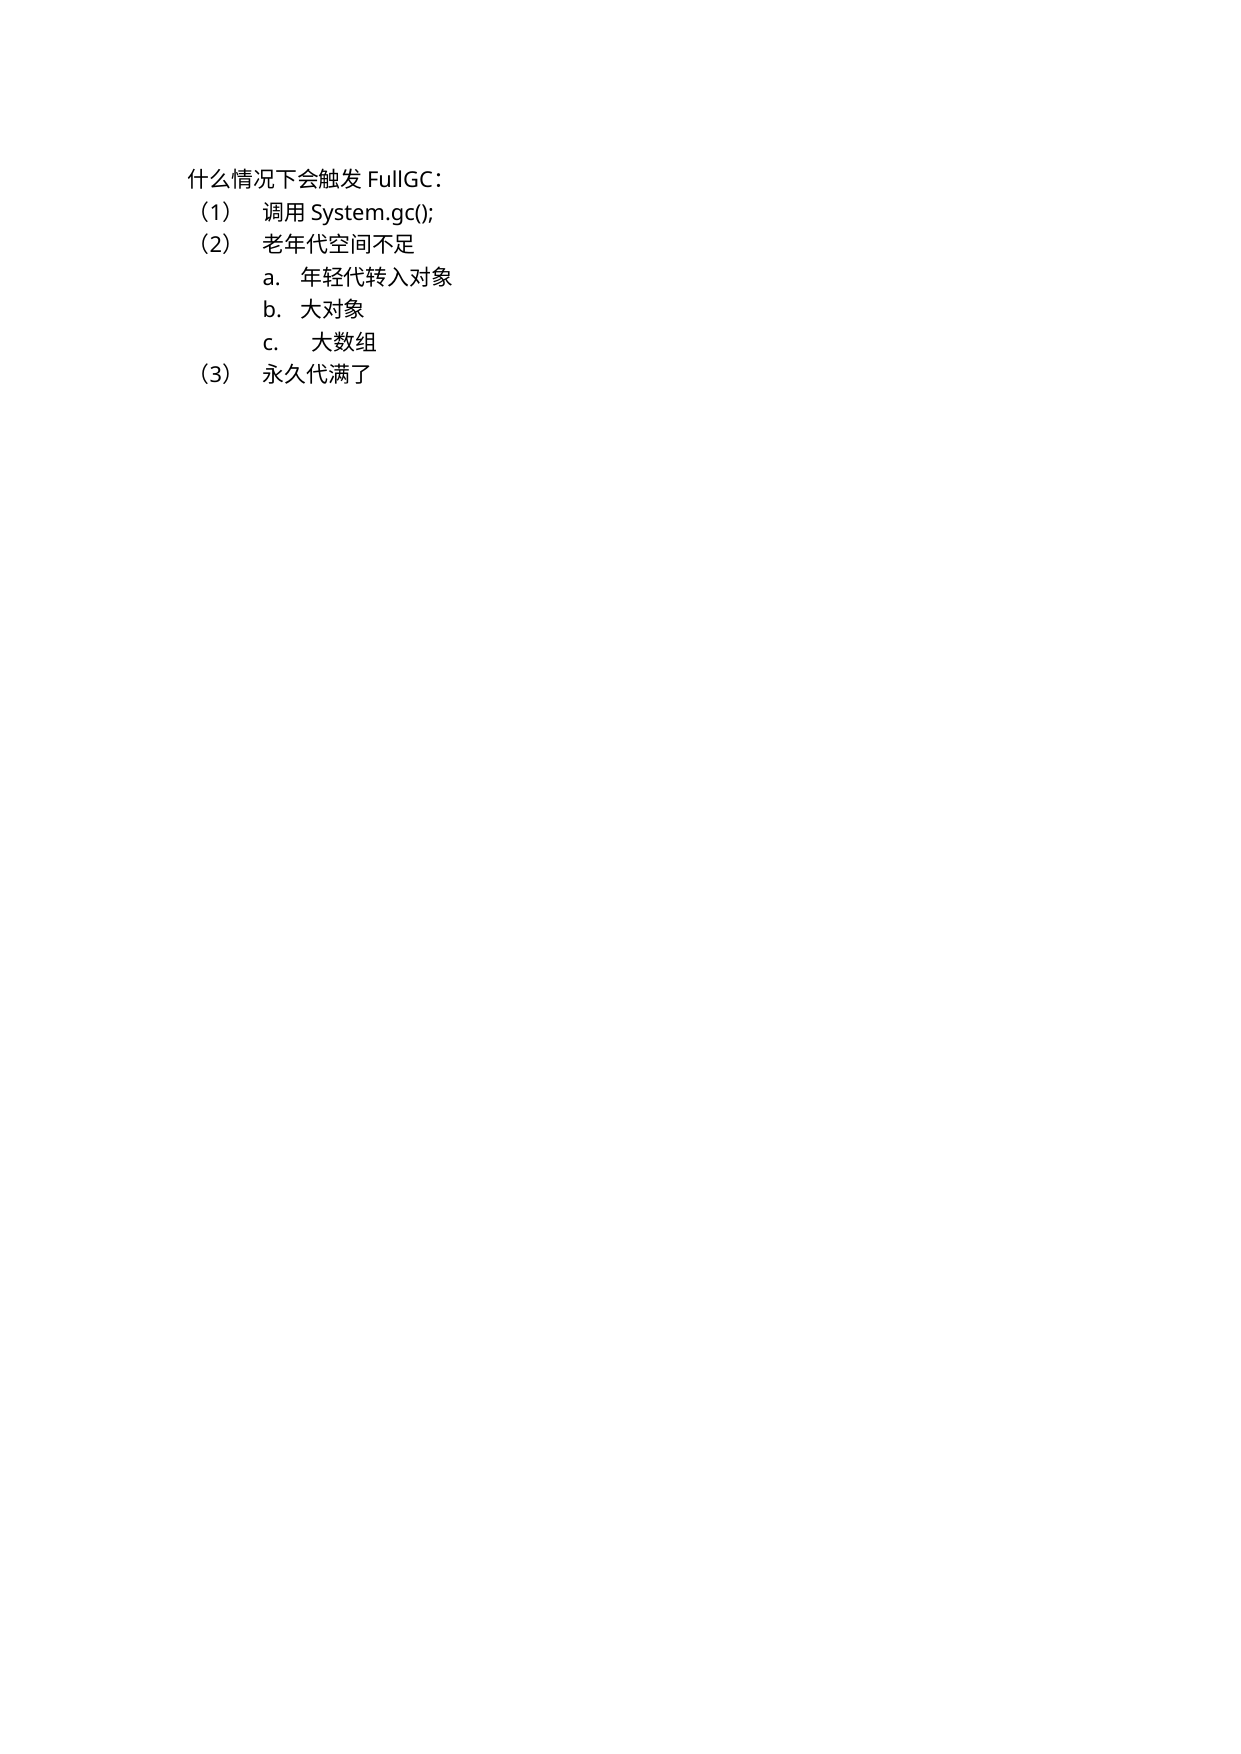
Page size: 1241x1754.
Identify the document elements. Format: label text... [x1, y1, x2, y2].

list 年轻代转入对象 [262, 259, 1053, 292]
list 大数组 [262, 324, 1053, 357]
list 调用System.gc(); [187, 194, 1053, 227]
text 什么情况下会触发FullGC： [187, 162, 1053, 194]
list 永久代满了 [187, 357, 1053, 389]
list 老年代空间不足 [187, 227, 1053, 259]
list 大对象 [262, 292, 1053, 324]
